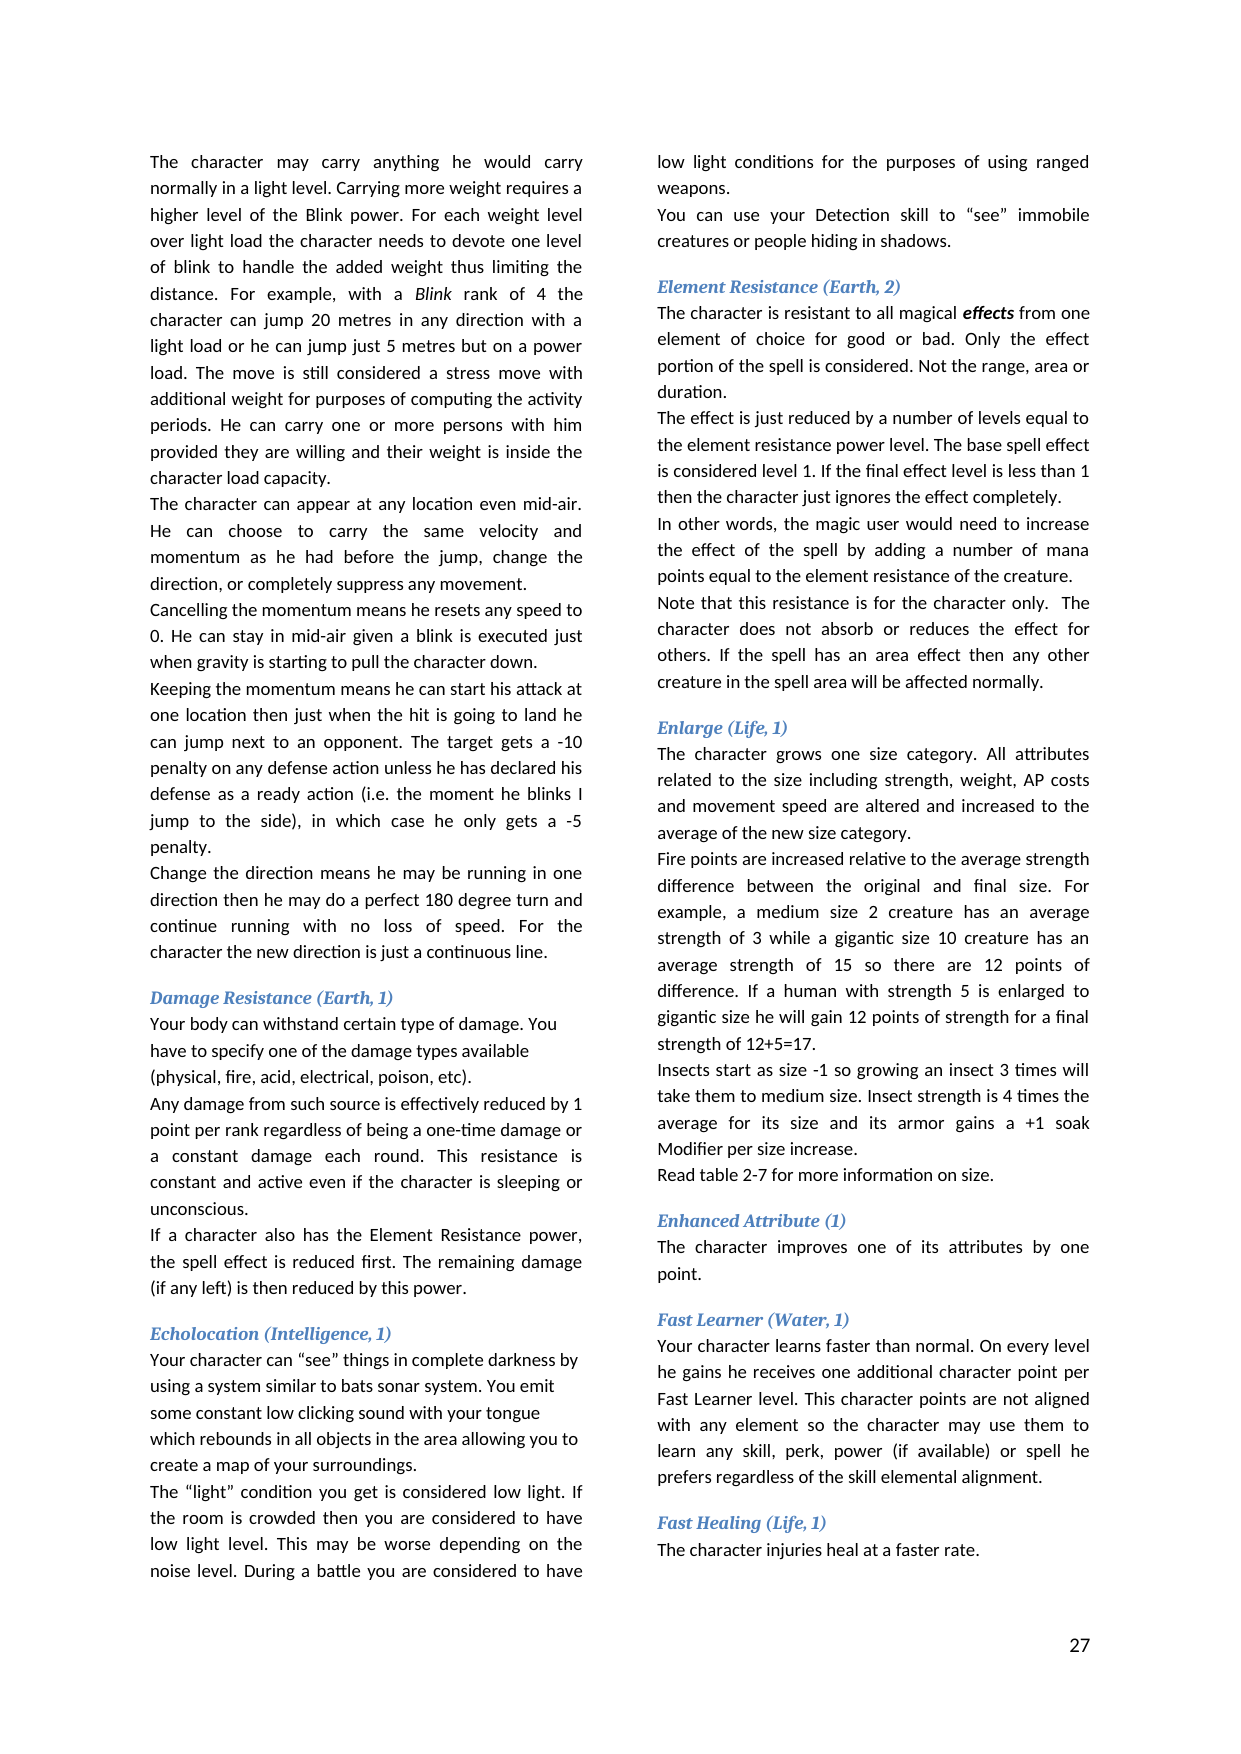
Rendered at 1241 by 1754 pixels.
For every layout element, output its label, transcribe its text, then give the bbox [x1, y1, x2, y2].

text The character is resistant to all magical effects from one element of choice for good or bad. Only the effect portion of the spell is considered. Not the range, area or duration. [657, 301, 1090, 403]
text Your character learns faster than normal. On every level he gains he receives one additional character point per Fast Learner level. This character points are not aligned with any element so the character may use them to learn any skill, perk, power (if available) or spell he prefers regardless of the skill elemental alignment. [657, 1334, 1090, 1489]
text Cancelling the momentum means he resets any speed to 0. He can stay in mid-air given a blink is executed just when gravity is starting to pull the character down. [150, 598, 583, 674]
text Your body can withstand certain type of damage. You have to specify one of the damage types available (physical, fire, acid, electrical, poison, etc). [150, 1013, 583, 1088]
text Fire points are increased relative to the average strength difference between the original and final size. For example, a medium size 2 creature has an average strength of 3 while a gigantic size 10 creature has an average strength of 15 so there are 12 points of difference. If a human with strength 5 is enlarged to gigantic size he will gain 12 points of strength for a final strength of 12+5=17. [657, 847, 1090, 1055]
text Note that this resistance is for the character only. The character does not absorb or reduces the effect for others. If the spell has an area effect then any other creature in the spell area will be affected normally. [657, 591, 1090, 693]
text The character may carry anything he would carry normally in a light level. Carrying more weight requires a higher level of the Blink power. For each weight level over light load the character needs to devote one level of blink to handle the added weight thus limiting the distance. For example, with a Blink rank of 4 the character can jump 20 metres in any direction with a light load or he can jump just 5 metres but on a power load. The move is still considered a stress move with additional weight for purposes of computing the activity periods. He can carry one or more persons with him provided they are willing and their weight is inside the character load capacity. [150, 150, 583, 489]
text Read table 2-7 for more information on size. [657, 1164, 1090, 1187]
text The character improves one of its attributes by one point. [657, 1236, 1090, 1285]
text Any damage from such source is effectively reduced by 1 point per rank regardless of being a one-time damage or a constant damage each round. This resistance is constant and active even if the character is sleeping or unconscious. [150, 1092, 583, 1220]
text Your character can “see” things in complete darkness by using a system similar to bats sonar system. You emit some constant low clicking sound with your tongue which rebounds in all objects in the area allowing you to create a map of your surroundings. [150, 1348, 583, 1476]
text In other words, the magic user would need to increase the effect of the spell by adding a number of mana points equal to the element resistance of the creature. [657, 512, 1090, 587]
text The character injuries heal at a faster rate. [657, 1538, 1090, 1561]
text Echolocation (Intelligence, 1) [150, 1323, 583, 1345]
text Change the direction means he may be running in one direction then he may do a perfect 180 degree turn and continue running with no loss of speed. For the character the new direction is just a continuous line. [150, 862, 583, 963]
subtitle Fast Healing (Life, 1) [657, 1513, 1090, 1534]
text The “light” condition you get is considered low light. If the room is crowded then you are considered to have low light level. This may be worse depending on the noise level. During a battle you are considered to have low light conditions for the purposes of using ranged weapons. [150, 1480, 583, 1582]
subtitle Fast Learner (Water, 1) [657, 1309, 1090, 1331]
subtitle Enlarge (Life, 1) [657, 717, 1090, 739]
text If a character also has the Element Resistance power, the spell effect is reduced first. The remaining damage (if any left) is then reduced by this power. [150, 1223, 583, 1299]
subtitle Enhanced Attribute (1) [657, 1211, 1090, 1232]
subtitle Element Resistance (Earth, 2) [657, 276, 1090, 298]
text The character grows one size category. All attributes related to the size including strength, weight, AP costs and movement speed are altered and increased to the average of the new size category. [657, 742, 1090, 844]
text Insects start as size -1 so growing an insect 3 times will take them to medium size. Insect strength is 4 times the average for its size and its armor gains a +1 soak Modifier per size increase. [657, 1058, 1090, 1160]
text Keeping the momentum means he can start his attack at one location then just when the hit is going to land he can jump next to an opponent. The target gets a -10 penalty on any defense action unless he has declared his defense as a ready action (i.e. the moment he blinks I jump to the side), in which case he only gets a -5 penalty. [150, 677, 583, 858]
text Damage Resistance (Earth, 1) [150, 988, 583, 1009]
text The character can appear at any location even mid-air. He can choose to carry the same velocity and momentum as he had before the jump, change the direction, or completely suppress any movement. [150, 493, 583, 594]
text You can use your Detection skill to “see” immobile creatures or people hiding in shadows. [657, 203, 1090, 252]
text The effect is just reduced by a number of levels equal to the element resistance power level. The base spell effect is considered level 1. If the final effect level is less than 1 then the character just ignores the effect completely. [657, 406, 1090, 508]
text The “light” condition you get is considered low light. If the room is crowded then you are considered to have low light level. This may be worse depending on the noise level. During a battle you are considered to have low light conditions for the purposes of using ranged weapons. [657, 150, 1090, 199]
